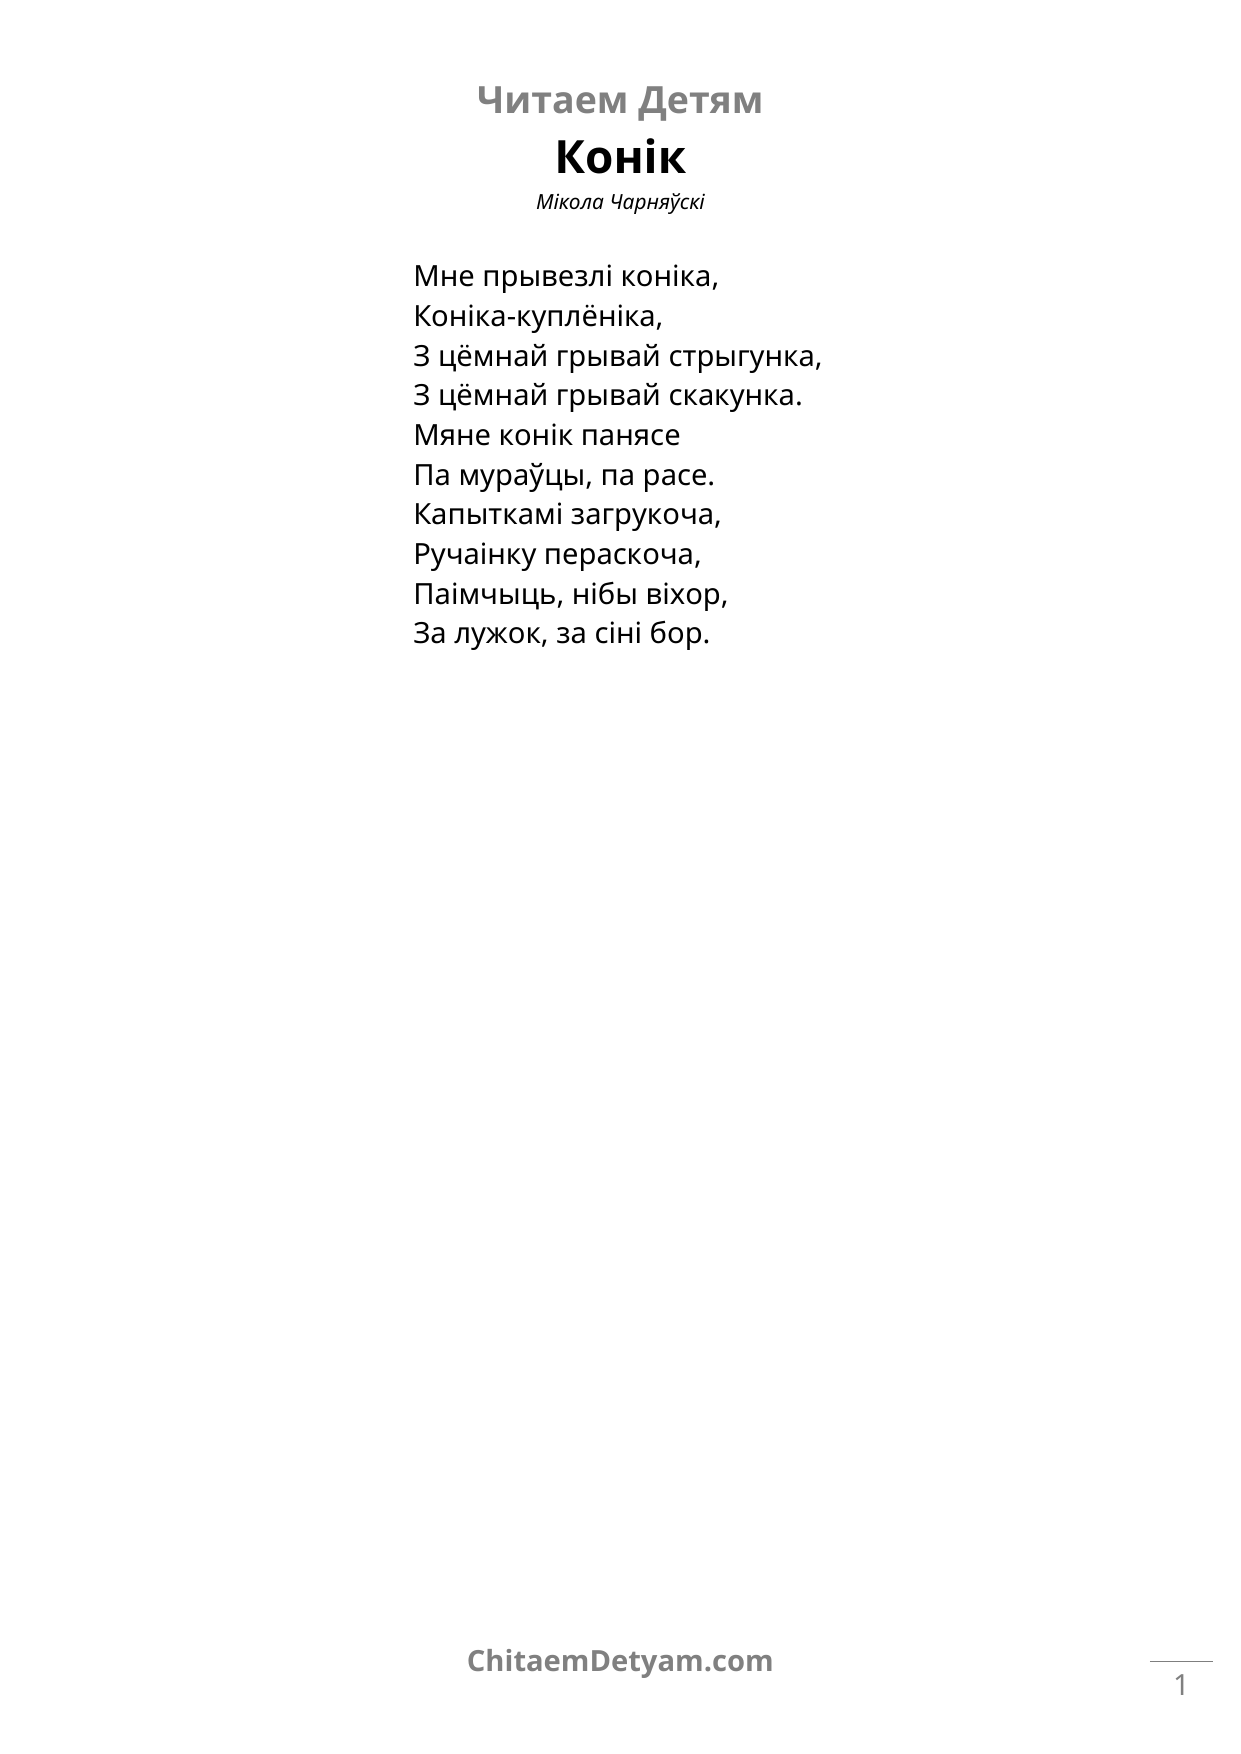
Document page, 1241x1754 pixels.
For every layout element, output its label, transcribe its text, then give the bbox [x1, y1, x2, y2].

text Капыткамі загрукоча, [413, 493, 1122, 533]
text Ручаінку пераскоча, [413, 533, 1122, 573]
text Конік Мікола Чарняўскі [118, 125, 1122, 216]
text За лужок, за сіні бор. [413, 613, 1122, 652]
text З цёмнай грывай стрыгунка, [413, 335, 1122, 374]
text Па мураўцы, па расе. [413, 454, 1122, 493]
text Паімчыць, нібы віхор, [413, 573, 1122, 613]
text Мяне конік панясе [413, 414, 1122, 454]
text З цёмнай грывай скакунка. [413, 374, 1122, 414]
text Коніка-куплёніка, [413, 295, 1122, 335]
text Мне прывезлі коніка, [413, 255, 1122, 295]
